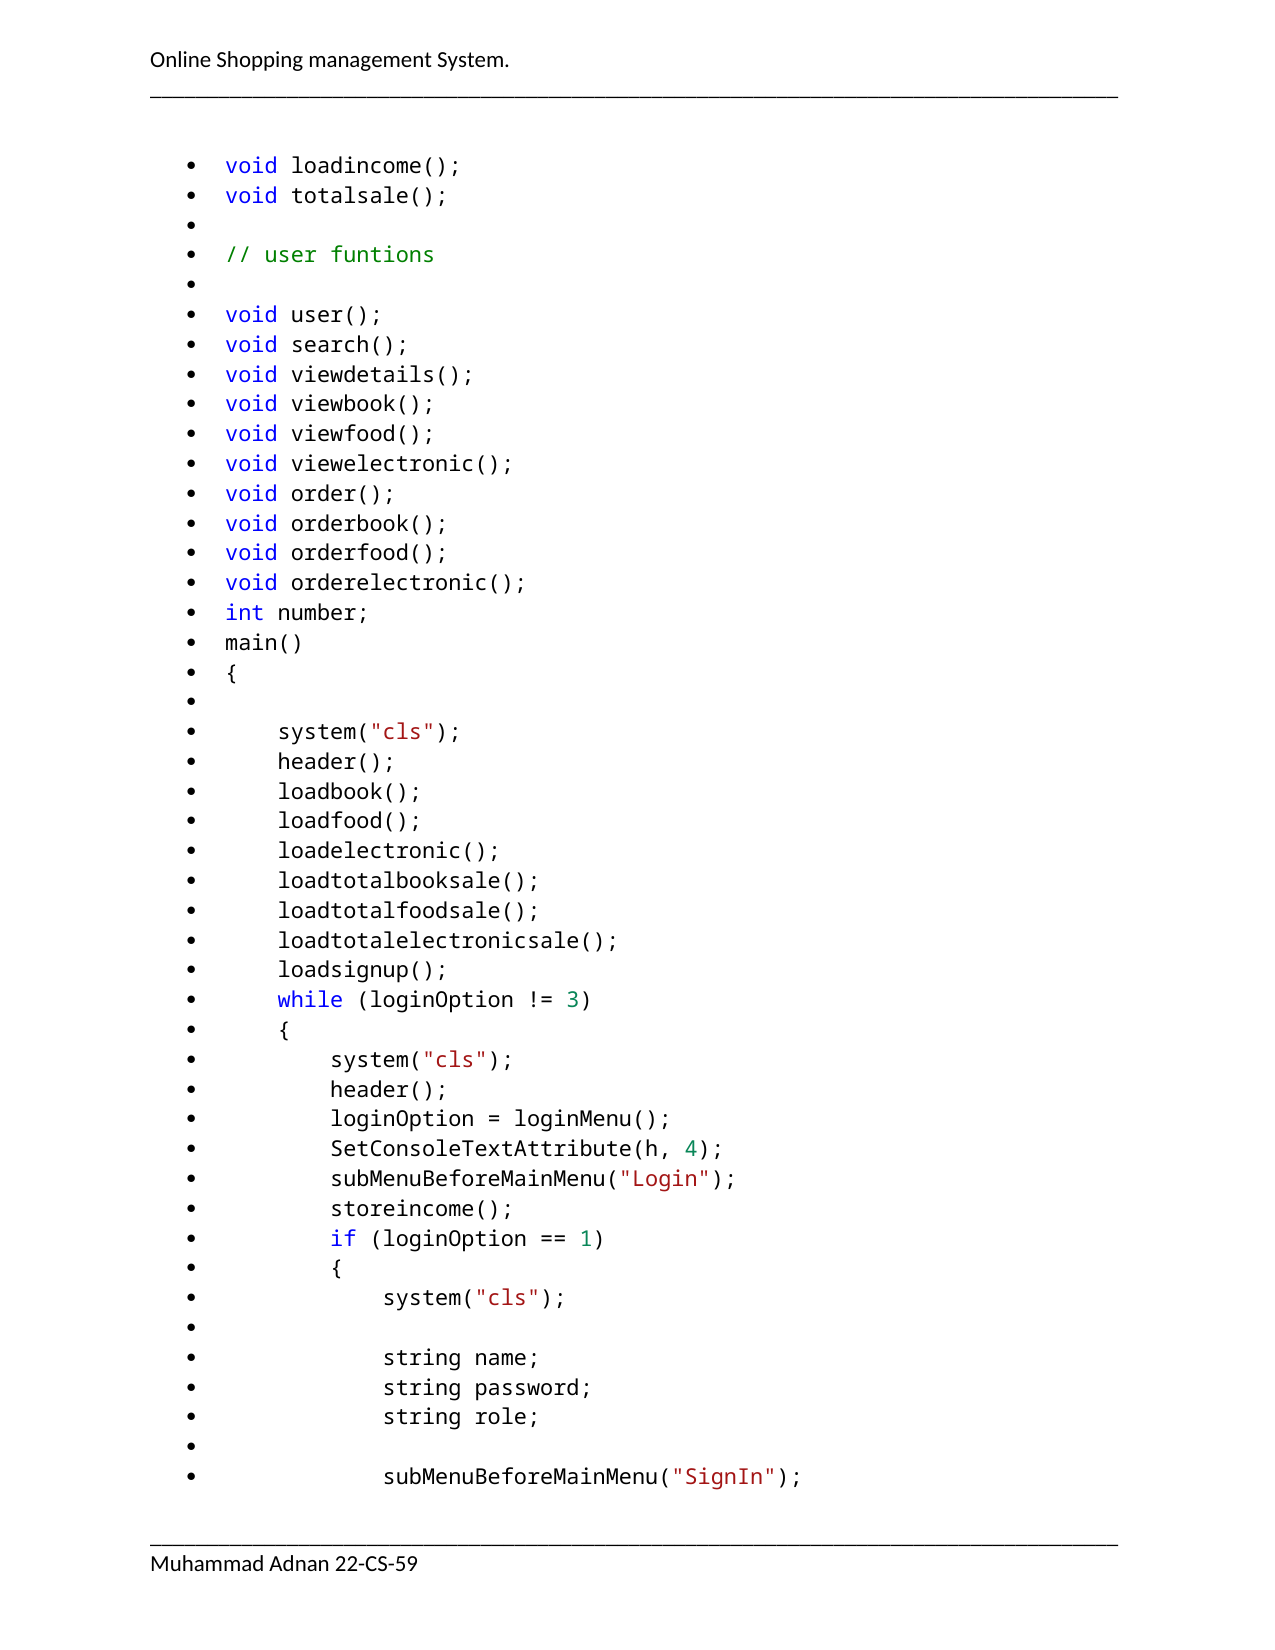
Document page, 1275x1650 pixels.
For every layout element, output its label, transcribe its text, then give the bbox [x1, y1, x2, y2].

list subMenuBeforeMainMenu("SignIn"); [187, 1461, 1125, 1491]
list void viewelectronic(); [187, 448, 1125, 478]
list string name; [187, 1342, 1125, 1371]
list system("cls"); [187, 1282, 1125, 1312]
list header(); [187, 1073, 1125, 1103]
list loadbook(); [187, 776, 1125, 805]
list void viewbook(); [187, 388, 1125, 418]
list subMenuBeforeMainMenu("Login"); [187, 1163, 1125, 1193]
list int number; [187, 597, 1125, 627]
list loginOption = loginMenu(); [187, 1103, 1125, 1133]
list loadsignup(); [187, 954, 1125, 984]
list main() [187, 627, 1125, 656]
list void orderfood(); [187, 537, 1125, 567]
list void search(); [187, 329, 1125, 358]
list storeincome(); [187, 1193, 1125, 1222]
list loadtotalelectronicsale(); [187, 924, 1125, 954]
list loadfood(); [187, 805, 1125, 835]
list string role; [187, 1401, 1125, 1431]
list { [187, 656, 1125, 686]
list loadtotalfoodsale(); [187, 895, 1125, 924]
list while (loginOption != 3) [187, 984, 1125, 1014]
list void orderbook(); [187, 507, 1125, 537]
list void user(); [187, 299, 1125, 329]
list header(); [187, 746, 1125, 776]
list void loadincome(); [187, 150, 1125, 180]
list SetConsoleTextAttribute(h, 4); [187, 1133, 1125, 1163]
list system("cls"); [187, 1044, 1125, 1073]
list loadtotalbooksale(); [187, 865, 1125, 895]
list void order(); [187, 478, 1125, 507]
list { [187, 1014, 1125, 1044]
list { [187, 1252, 1125, 1282]
list system("cls"); [187, 716, 1125, 746]
list void orderelectronic(); [187, 567, 1125, 597]
list void viewfood(); [187, 418, 1125, 448]
list loadelectronic(); [187, 835, 1125, 865]
list void totalsale(); [187, 180, 1125, 209]
list // user funtions [187, 239, 1125, 269]
list if (loginOption == 1) [187, 1222, 1125, 1252]
list string password; [187, 1371, 1125, 1401]
list void viewdetails(); [187, 358, 1125, 388]
